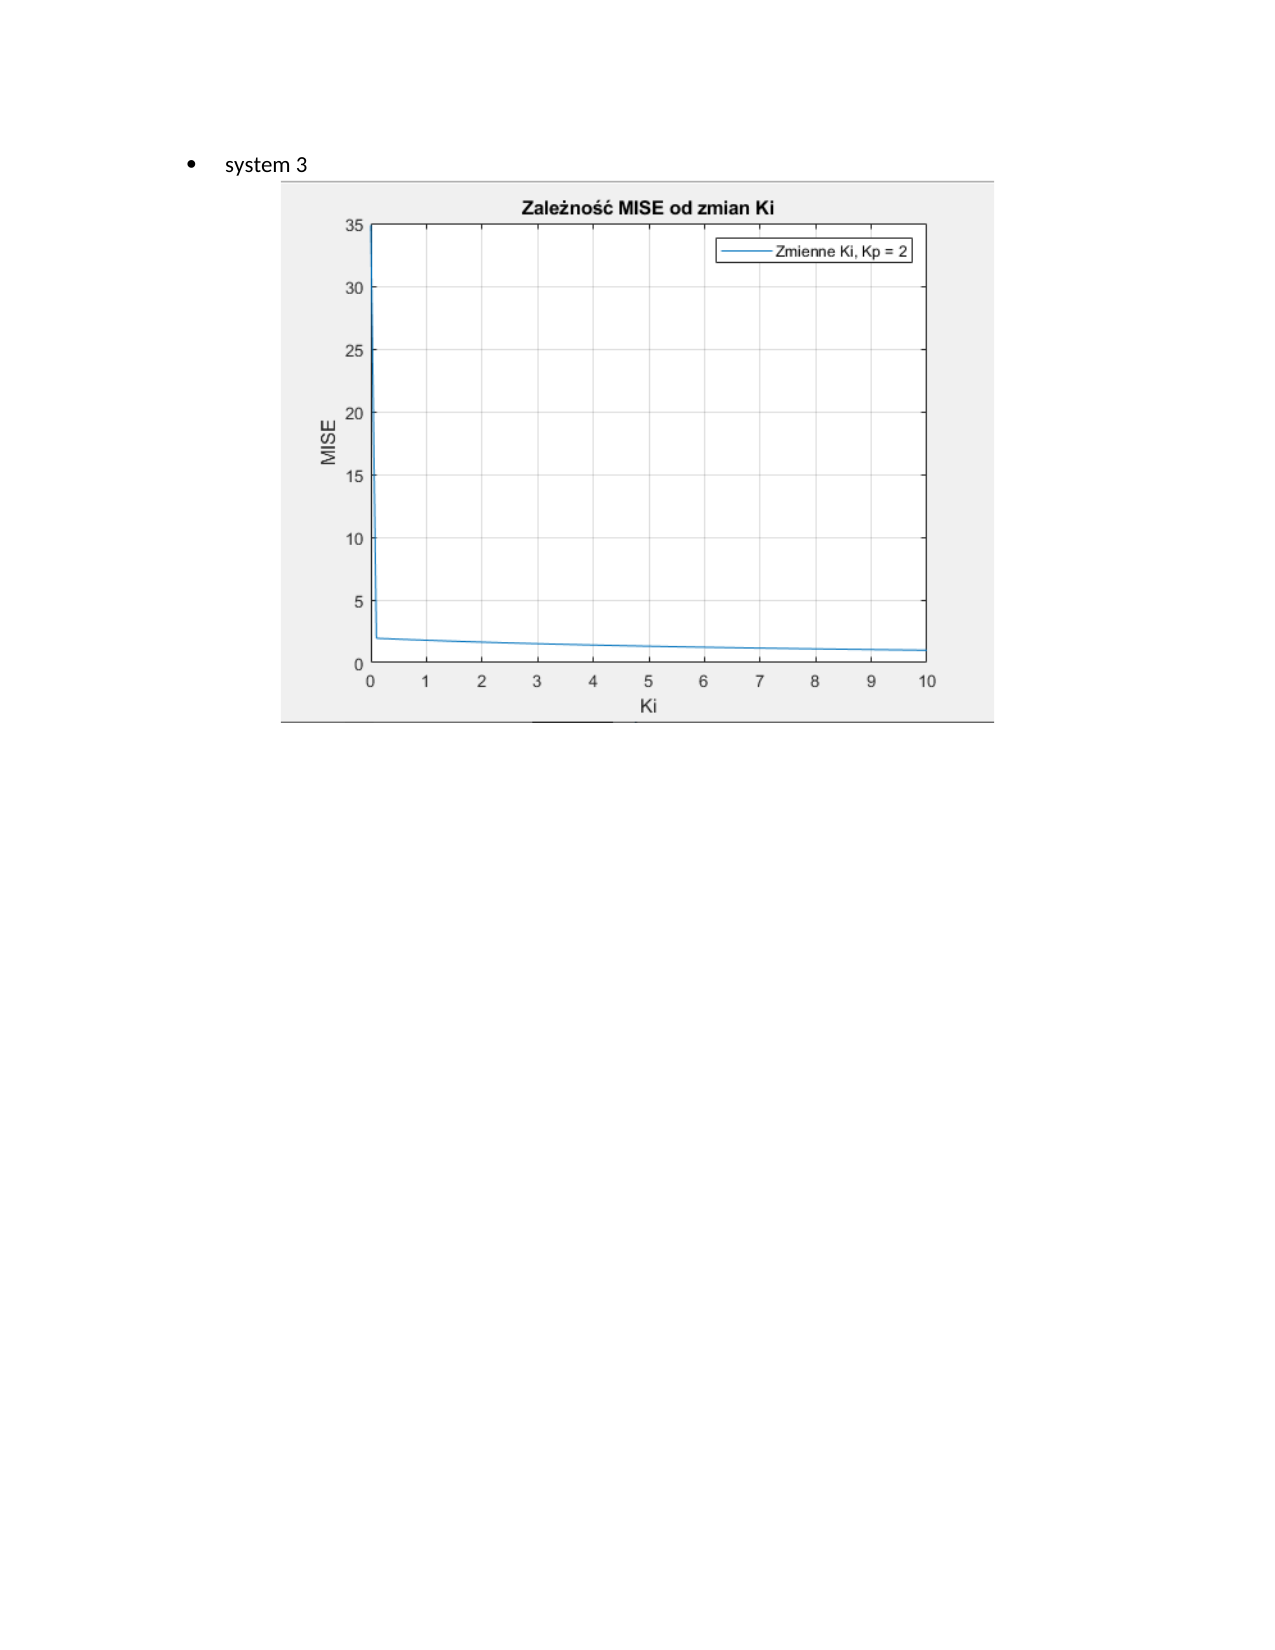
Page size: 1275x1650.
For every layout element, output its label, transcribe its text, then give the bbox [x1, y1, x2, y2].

picture [280, 180, 995, 723]
list system 3 [187, 150, 1125, 178]
